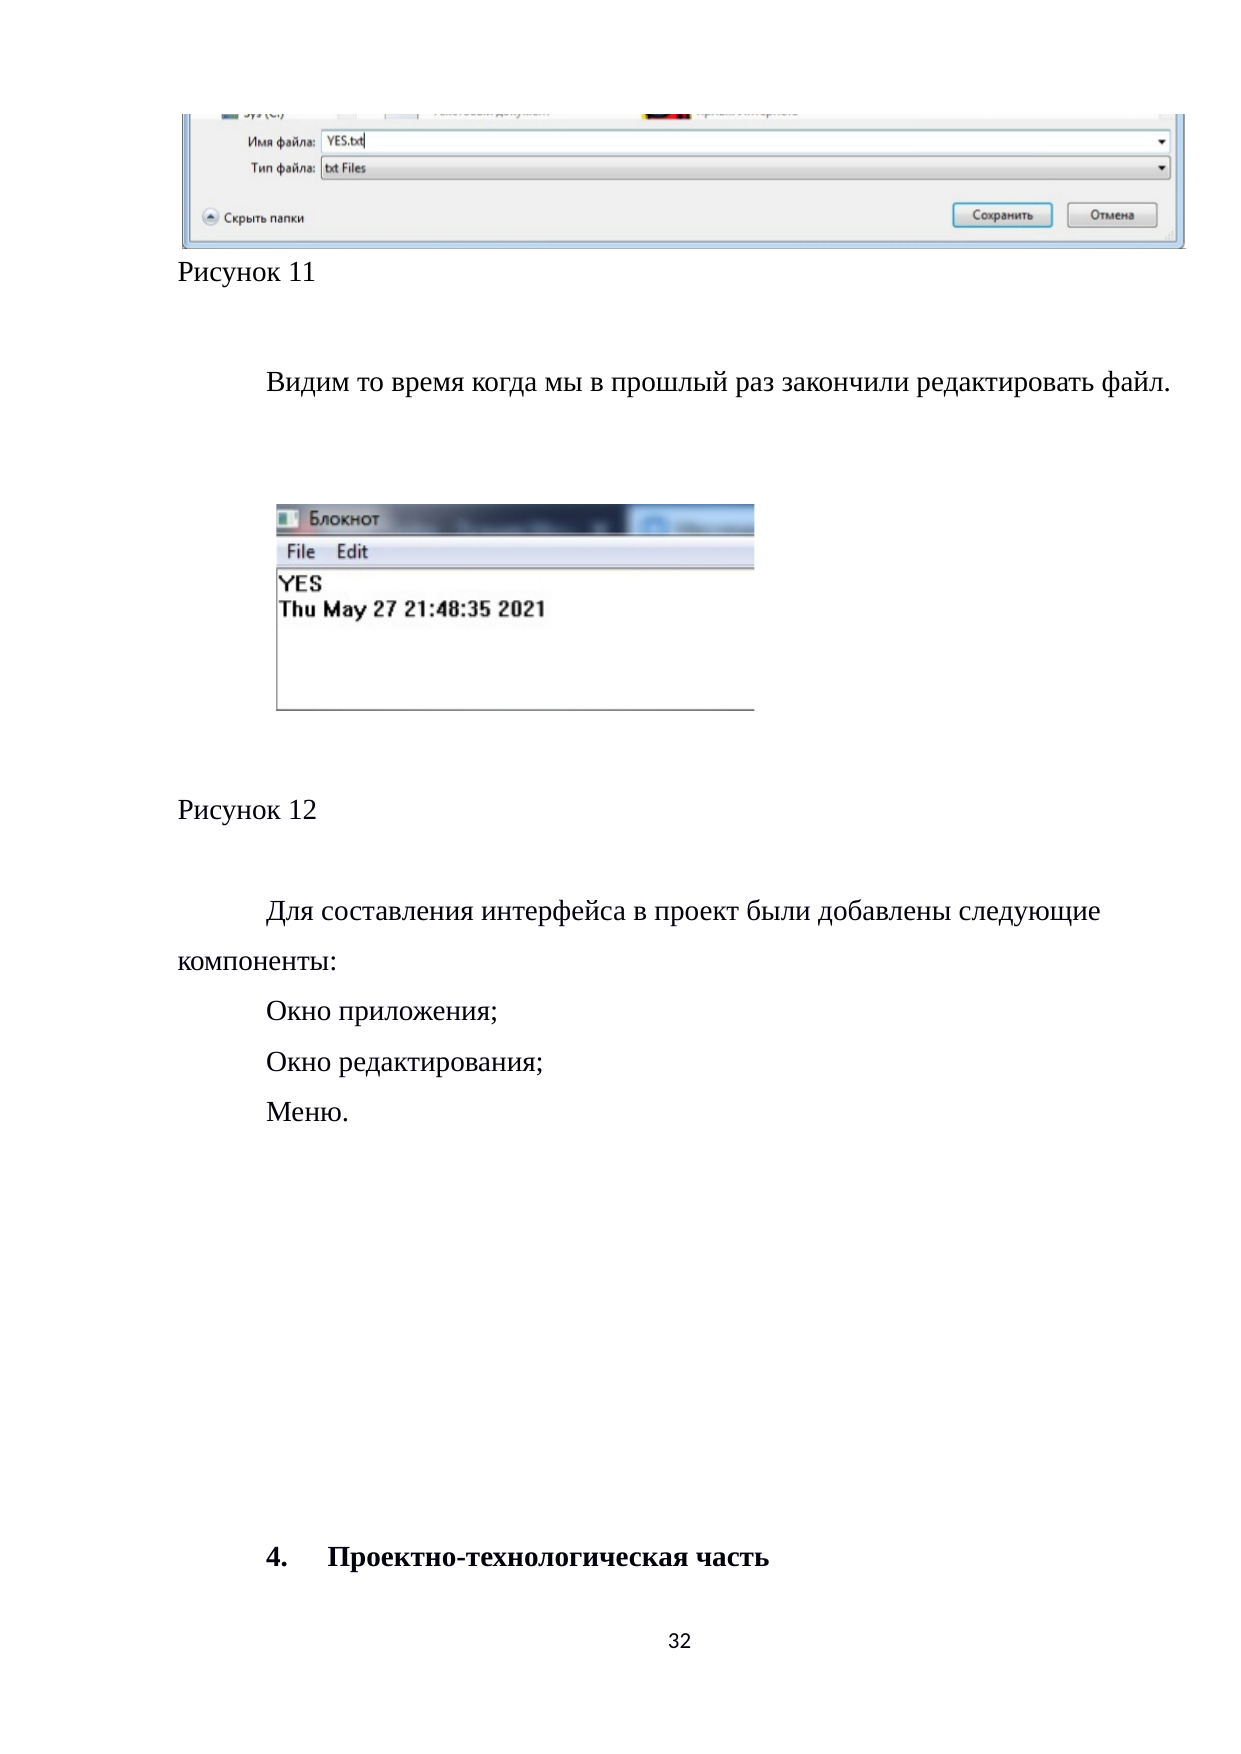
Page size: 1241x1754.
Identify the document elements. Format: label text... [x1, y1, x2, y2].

list Для составления интерфейса в проект были добавлены следующие компоненты: [177, 893, 1181, 977]
list Видим то время когда мы в прошлый раз закончили редактировать файл. [177, 364, 1181, 398]
picture [182, 114, 1187, 249]
list Меню. [177, 1094, 1181, 1128]
picture [276, 504, 755, 711]
subtitle Проектно-технологическая часть [177, 1539, 1181, 1573]
list Рисунок 12 [177, 792, 1181, 826]
list Окно приложения; [177, 993, 1181, 1027]
list Окно редактирования; [177, 1044, 1181, 1077]
